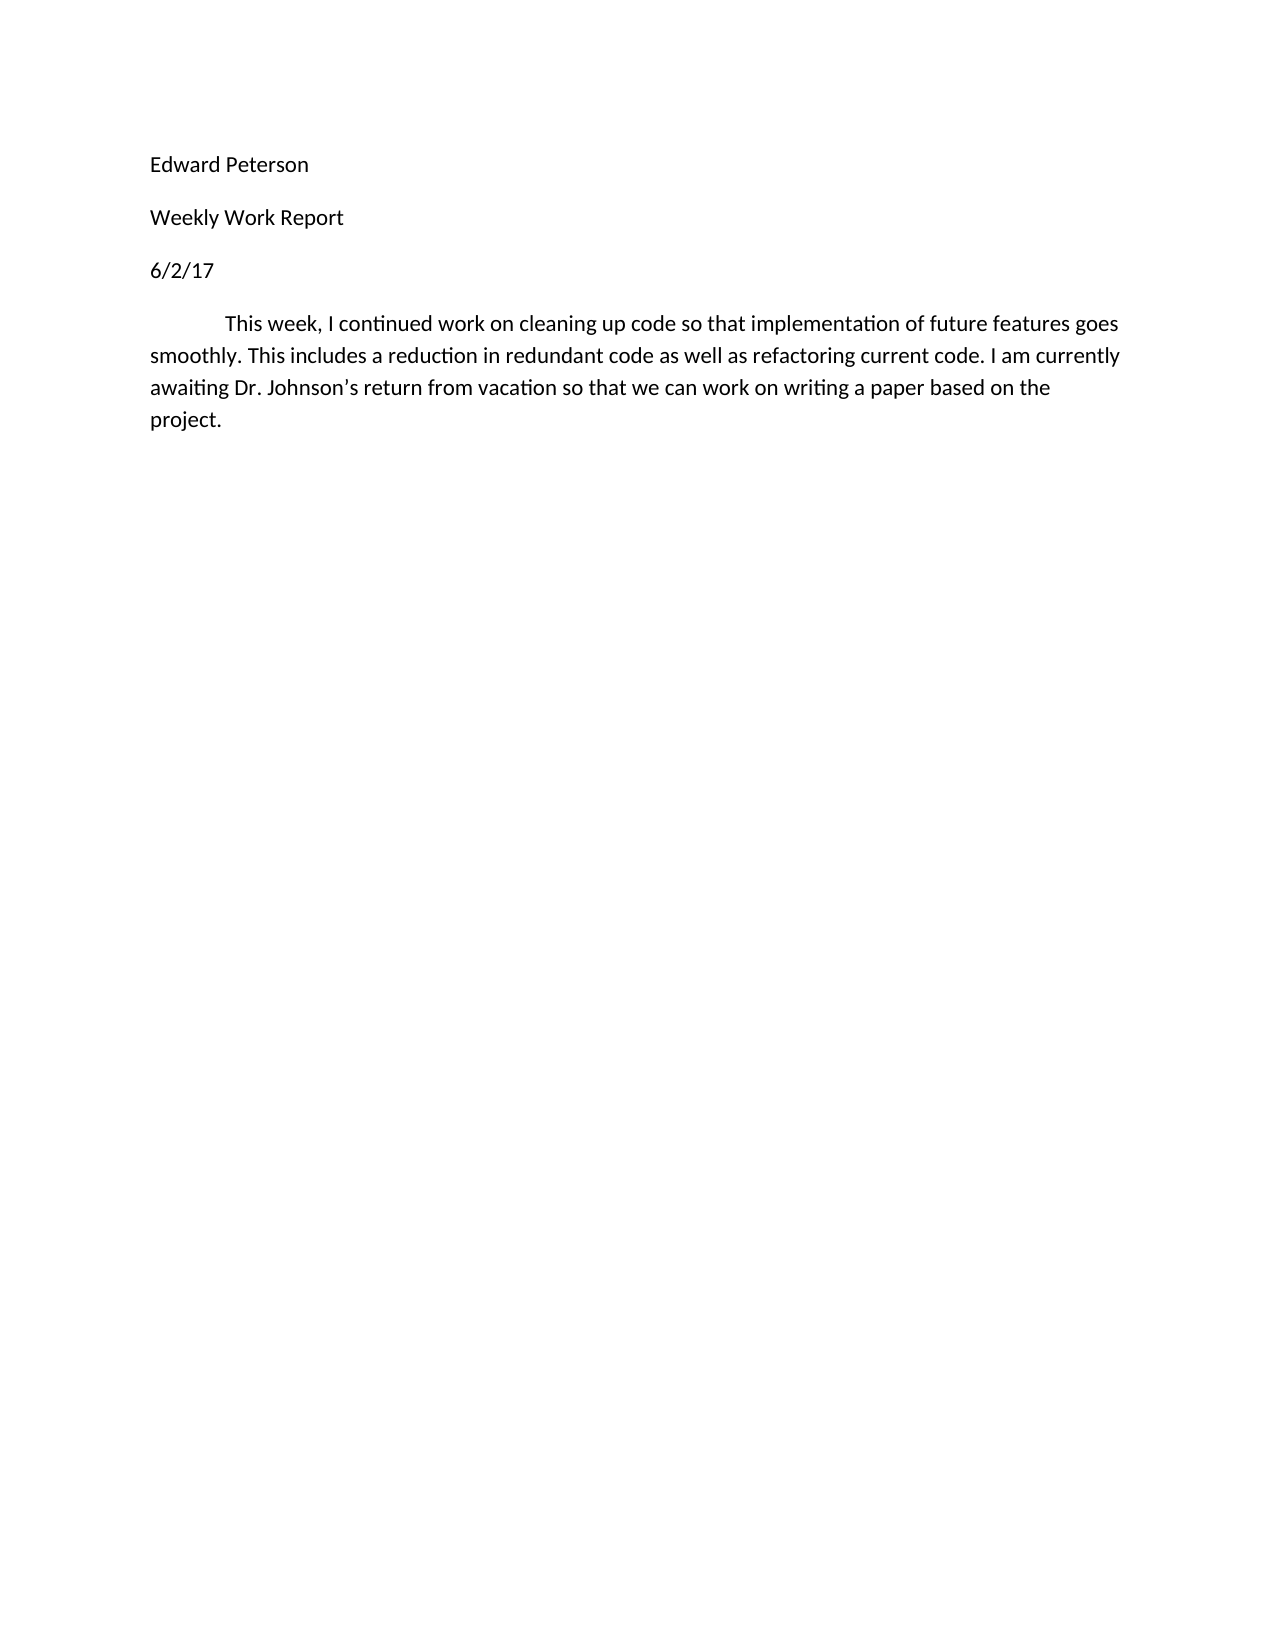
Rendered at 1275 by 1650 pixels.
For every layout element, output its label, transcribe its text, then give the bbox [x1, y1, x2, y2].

text This week, I continued work on cleaning up code so that implementation of future features goes smoothly. This includes a reduction in redundant code as well as refactoring current code. I am currently awaiting Dr. Johnson’s return from vacation so that we can work on writing a paper based on the project. [150, 309, 1125, 434]
text 6/2/17 [150, 256, 1125, 284]
text Weekly Work Report [150, 203, 1125, 231]
text Edward Peterson [150, 150, 1125, 178]
